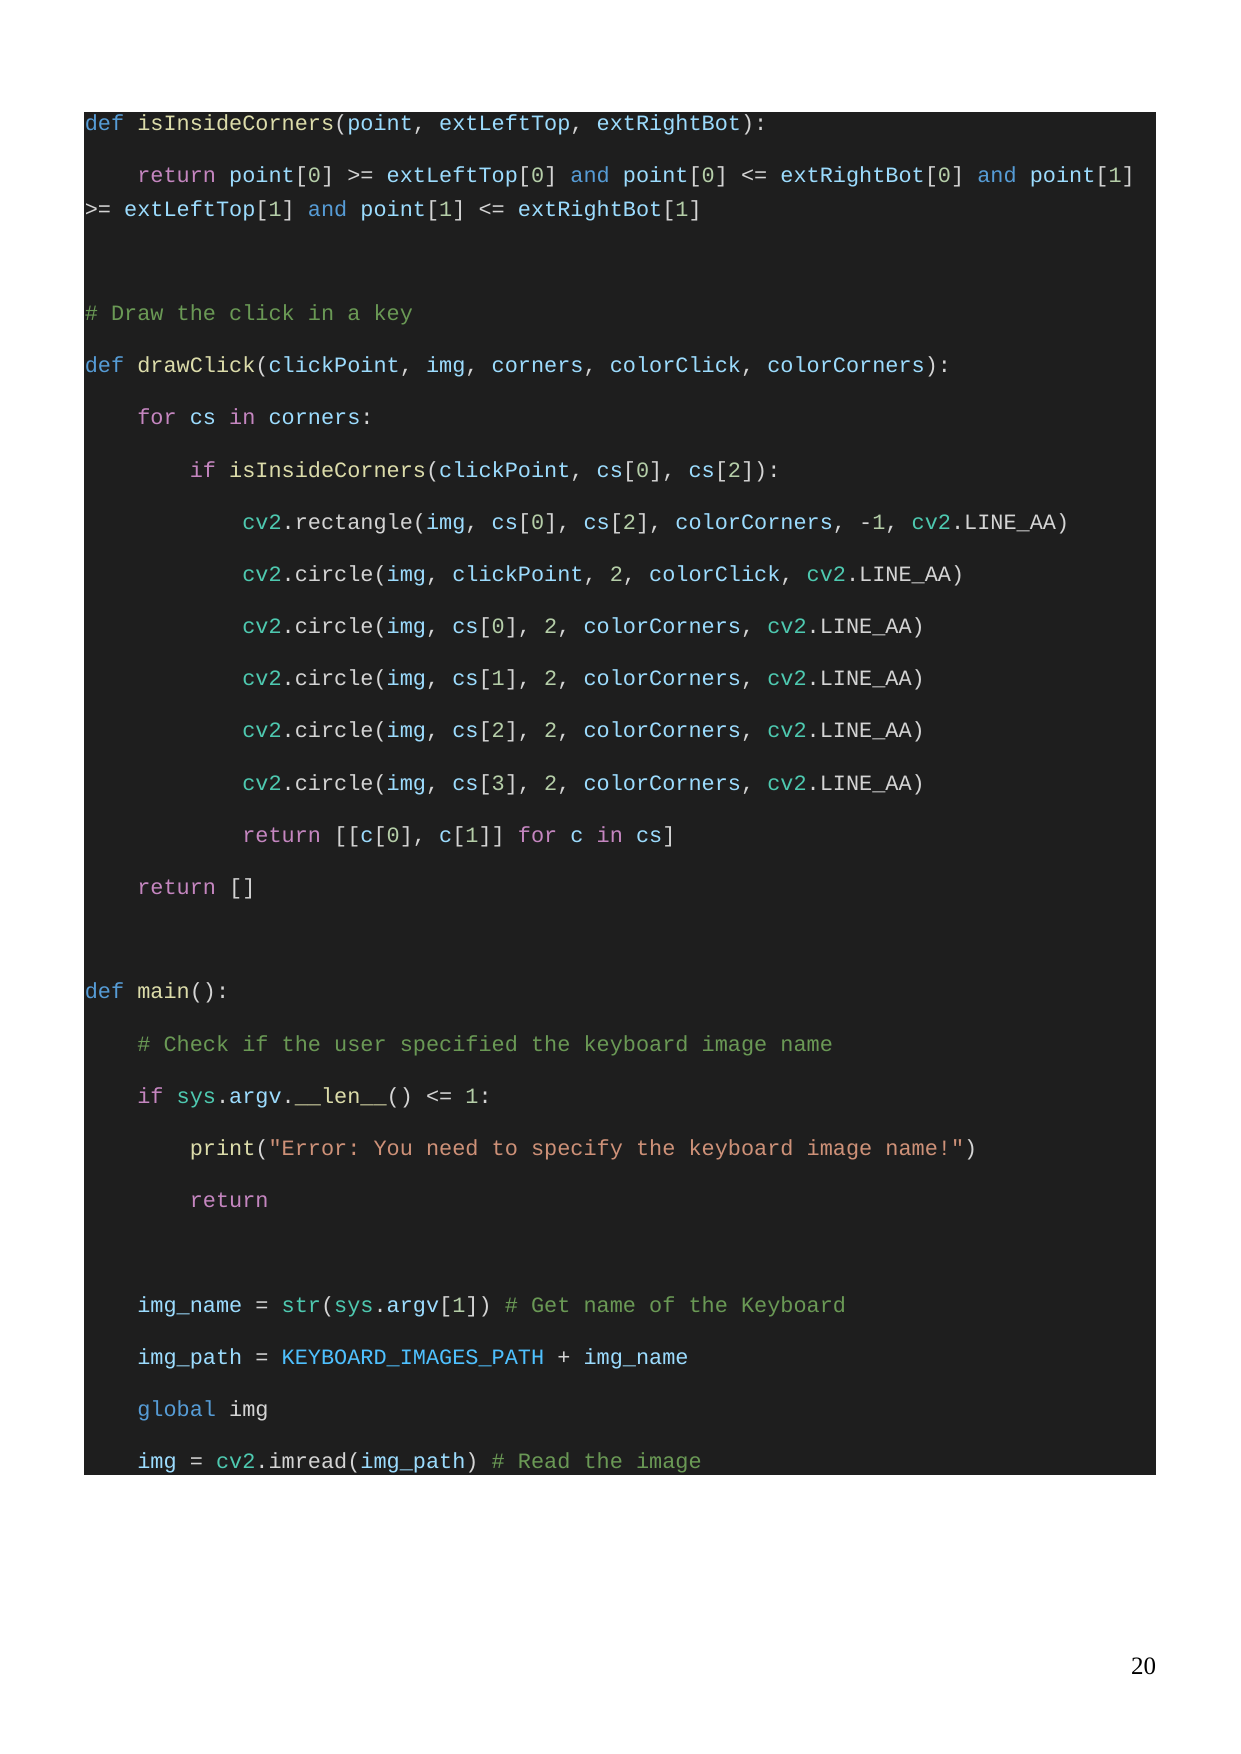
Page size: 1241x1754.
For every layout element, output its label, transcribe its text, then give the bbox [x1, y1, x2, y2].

text cv2.circle(img, clickPoint, 2, colorClick, cv2.LINE_AA) [84, 563, 1156, 588]
text return [] [84, 876, 1156, 901]
text cv2.circle(img, cs[3], 2, colorCorners, cv2.LINE_AA) [84, 772, 1156, 797]
text return point[0] >= extLeftTop[0] and point[0] <= extRightBot[0] and point[1] >= extLeftTop[1] and point[1] <= extRightBot[1] [84, 164, 1156, 223]
text cv2.circle(img, cs[2], 2, colorCorners, cv2.LINE_AA) [84, 720, 1156, 744]
text def drawClick(clickPoint, img, corners, colorClick, colorCorners): [84, 354, 1156, 379]
text def isInsideCorners(point, extLeftTop, extRightBot): [84, 112, 1156, 137]
text return [84, 1189, 1156, 1214]
text img_name = str(sys.argv[1]) # Get name of the Keyboard [84, 1294, 1156, 1318]
text for cs in corners: [84, 407, 1156, 431]
text global img [84, 1398, 1156, 1423]
text # Check if the user specified the keyboard image name [84, 1033, 1156, 1058]
text if isInsideCorners(clickPoint, cs[0], cs[2]): [84, 459, 1156, 483]
text return [[c[0], c[1]] for c in cs] [84, 824, 1156, 849]
text print("Error: You need to specify the keyboard image name!") [84, 1137, 1156, 1162]
text cv2.rectangle(img, cs[0], cs[2], colorCorners, -1, cv2.LINE_AA) [84, 511, 1156, 536]
text if sys.argv.__len__() <= 1: [84, 1085, 1156, 1110]
text # Draw the click in a key [84, 302, 1156, 327]
text cv2.circle(img, cs[0], 2, colorCorners, cv2.LINE_AA) [84, 615, 1156, 640]
text def main(): [84, 981, 1156, 1005]
text cv2.circle(img, cs[1], 2, colorCorners, cv2.LINE_AA) [84, 667, 1156, 692]
text img_path = KEYBOARD_IMAGES_PATH + img_name [84, 1346, 1156, 1371]
text img = cv2.imread(img_path) # Read the image [84, 1450, 1156, 1475]
